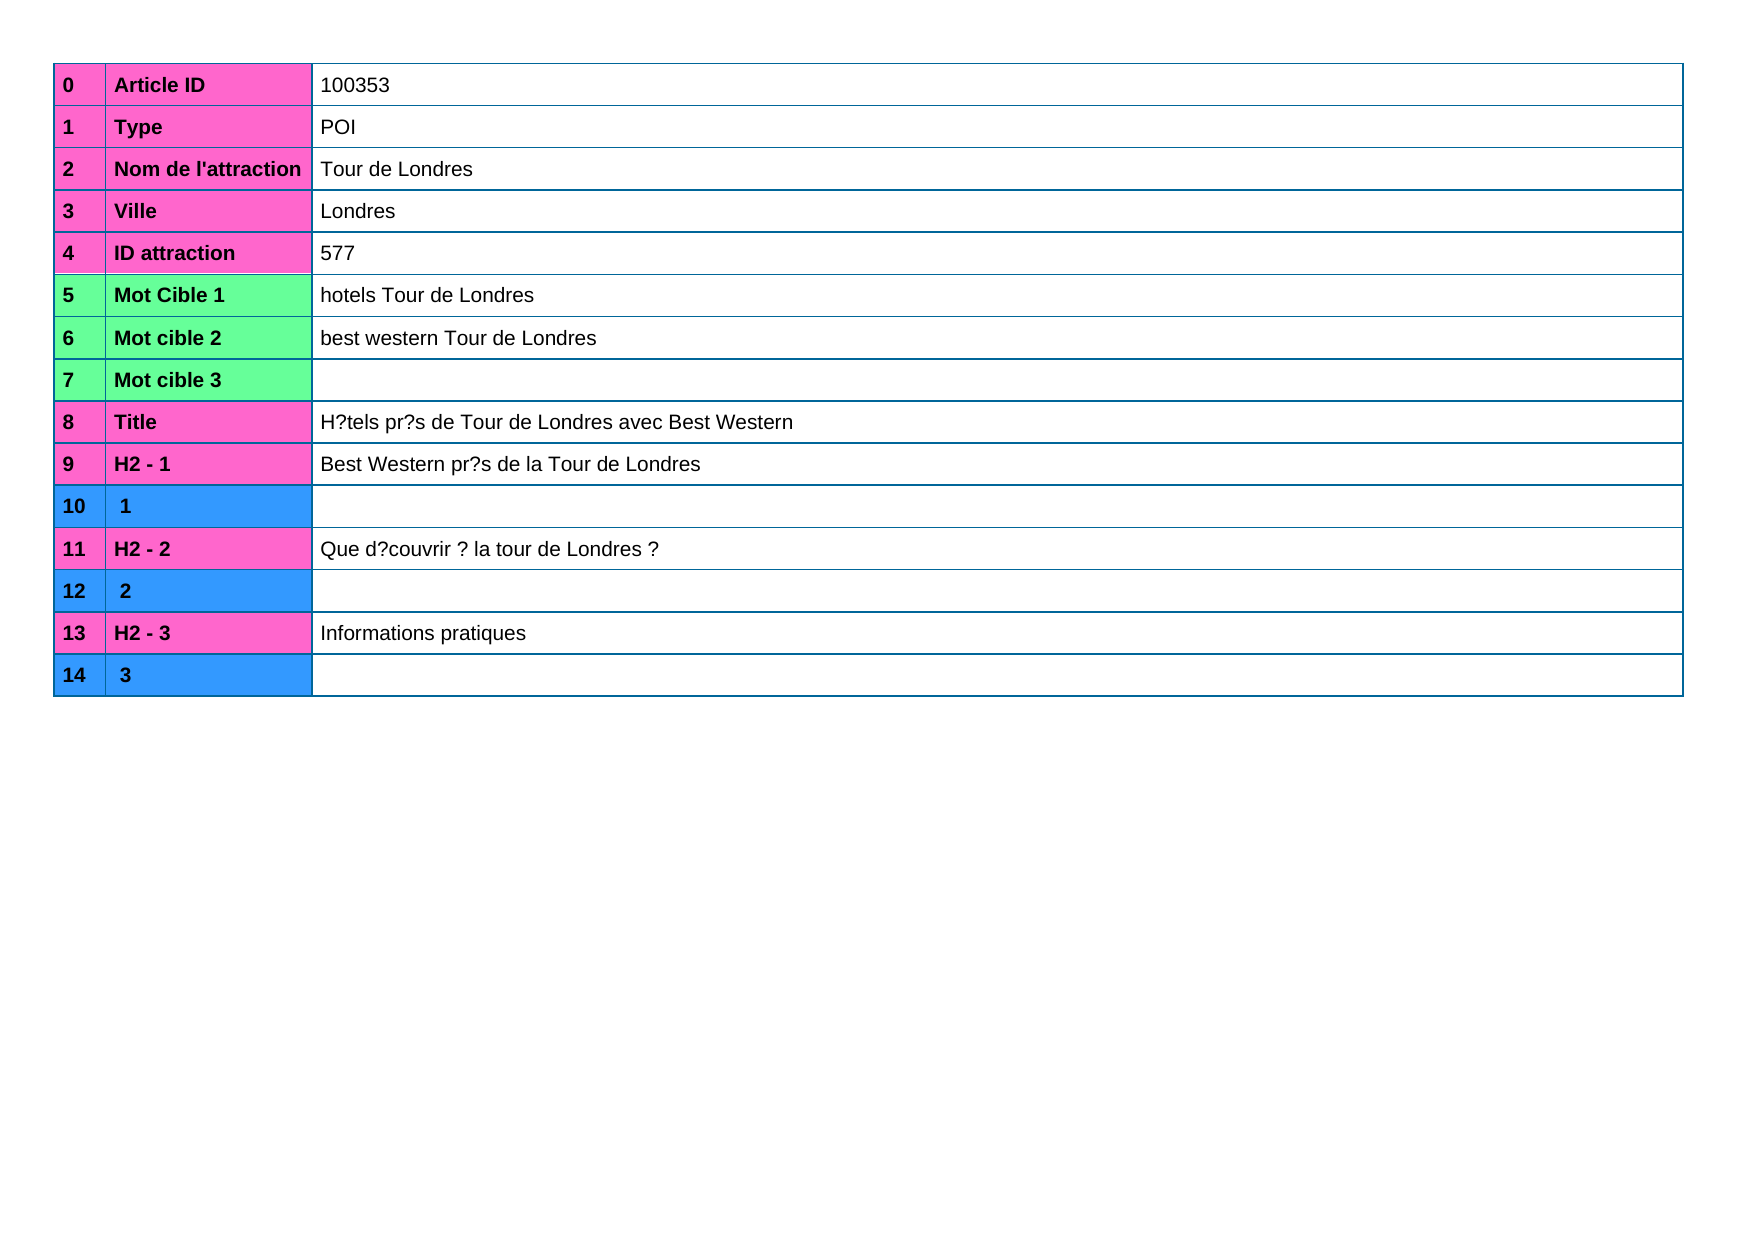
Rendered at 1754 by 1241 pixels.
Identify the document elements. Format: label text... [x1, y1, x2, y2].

table_cell Mot cible 2 [106, 317, 311, 358]
table_cell 6 [55, 317, 105, 358]
table_cell 14 [55, 655, 105, 695]
table_cell 9 [55, 444, 105, 484]
table_cell POI [313, 106, 1682, 147]
table_cell H2 - 3 [106, 613, 311, 653]
table_cell 2 [106, 570, 311, 611]
table_cell Que d?couvrir ? la tour de Londres ? [313, 528, 1682, 569]
table_cell H?tels pr?s de Tour de Londres avec Best Western [313, 402, 1682, 442]
table_cell 10 [55, 486, 105, 527]
table_cell [313, 655, 1682, 695]
table_cell 3 [55, 191, 105, 231]
table_cell 13 [55, 613, 105, 653]
table_cell 12 [55, 570, 105, 611]
table_cell 3 [106, 655, 311, 695]
table_cell Tour de Londres [313, 148, 1682, 189]
table_cell [313, 570, 1682, 611]
table_cell 1 [55, 106, 105, 147]
table_cell best western Tour de Londres [313, 317, 1682, 358]
table_cell Londres [313, 191, 1682, 231]
table_cell 8 [55, 402, 105, 442]
table_cell Best Western pr?s de la Tour de Londres [313, 444, 1682, 484]
table_cell Nom de l'attraction [106, 148, 311, 189]
table_cell 4 [55, 233, 105, 273]
table_cell 7 [55, 360, 105, 400]
table_cell Ville [106, 191, 311, 231]
table_header 0 [55, 64, 105, 105]
table_header Article ID [106, 64, 311, 105]
table_header 100353 [313, 64, 1682, 105]
table_cell Title [106, 402, 311, 442]
table_cell [313, 486, 1682, 527]
table_cell Mot cible 3 [106, 360, 311, 400]
table_cell 2 [55, 148, 105, 189]
table_cell 11 [55, 528, 105, 569]
table_cell Informations pratiques [313, 613, 1682, 653]
table_cell 5 [55, 275, 105, 316]
table_cell Mot Cible 1 [106, 275, 311, 316]
table_cell 1 [106, 486, 311, 527]
table_cell Type [106, 106, 311, 147]
table_cell [313, 360, 1682, 400]
table_cell 577 [313, 233, 1682, 273]
table_cell H2 - 1 [106, 444, 311, 484]
table_cell hotels Tour de Londres [313, 275, 1682, 316]
table_cell ID attraction [106, 233, 311, 273]
table_cell H2 - 2 [106, 528, 311, 569]
